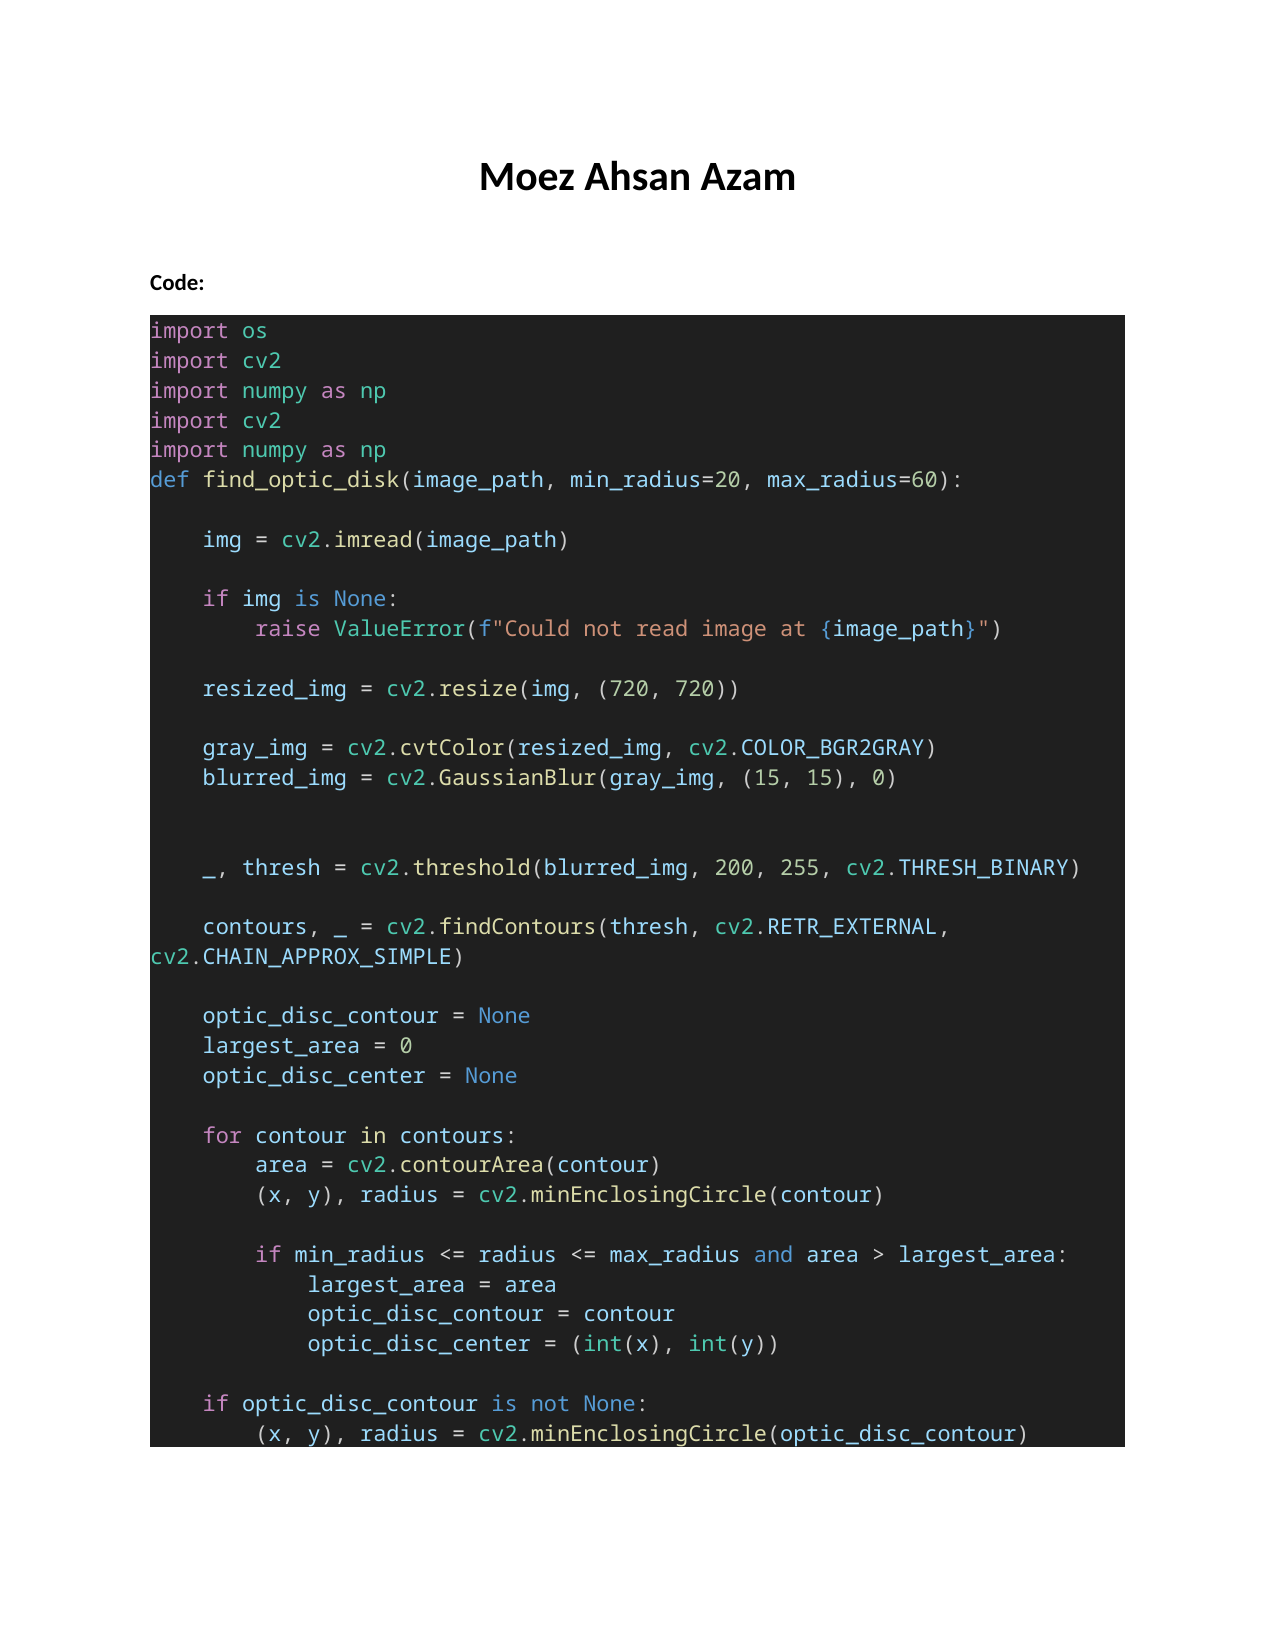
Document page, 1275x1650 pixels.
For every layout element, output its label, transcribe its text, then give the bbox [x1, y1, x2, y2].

text area = cv2.contourArea(contour) [150, 1149, 1125, 1179]
text optic_disc_contour = None [150, 1001, 1125, 1030]
text optic_disc_contour = contour [150, 1298, 1125, 1328]
text optic_disc_center = None [150, 1060, 1125, 1090]
text for contour in contours: [150, 1120, 1125, 1149]
text def find_optic_disk(image_path, min_radius=20, max_radius=60): [150, 464, 1125, 494]
text Moez Ahsan Azam [150, 150, 1125, 201]
text (x, y), radius = cv2.minEnclosingCircle(contour) [150, 1179, 1125, 1209]
text contours, _ = cv2.findContours(thresh, cv2.RETR_EXTERNAL, cv2.CHAIN_APPROX_SIMPLE) [150, 911, 1125, 971]
text optic_disc_center = (int(x), int(y)) [150, 1328, 1125, 1358]
text Code: [150, 268, 1125, 296]
text import cv2 [150, 345, 1125, 375]
text if img is None: [150, 583, 1125, 613]
text blurred_img = cv2.GaussianBlur(gray_img, (15, 15), 0) [150, 762, 1125, 792]
text largest_area = area [150, 1269, 1125, 1298]
text img = cv2.imread(image_path) [150, 524, 1125, 554]
text if optic_disc_contour is not None: [150, 1388, 1125, 1418]
text resized_img = cv2.resize(img, (720, 720)) [150, 673, 1125, 703]
text _, thresh = cv2.threshold(blurred_img, 200, 255, cv2.THRESH_BINARY) [150, 852, 1125, 881]
text import numpy as np [150, 375, 1125, 405]
text if min_radius <= radius <= max_radius and area > largest_area: [150, 1239, 1125, 1269]
text import cv2 [150, 405, 1125, 434]
text gray_img = cv2.cvtColor(resized_img, cv2.COLOR_BGR2GRAY) [150, 732, 1125, 762]
text import os [150, 315, 1125, 345]
text import numpy as np [150, 434, 1125, 464]
text raise ValueError(f"Could not read image at {image_path}") [150, 613, 1125, 643]
text largest_area = 0 [150, 1030, 1125, 1060]
text (x, y), radius = cv2.minEnclosingCircle(optic_disc_contour) [150, 1418, 1125, 1447]
